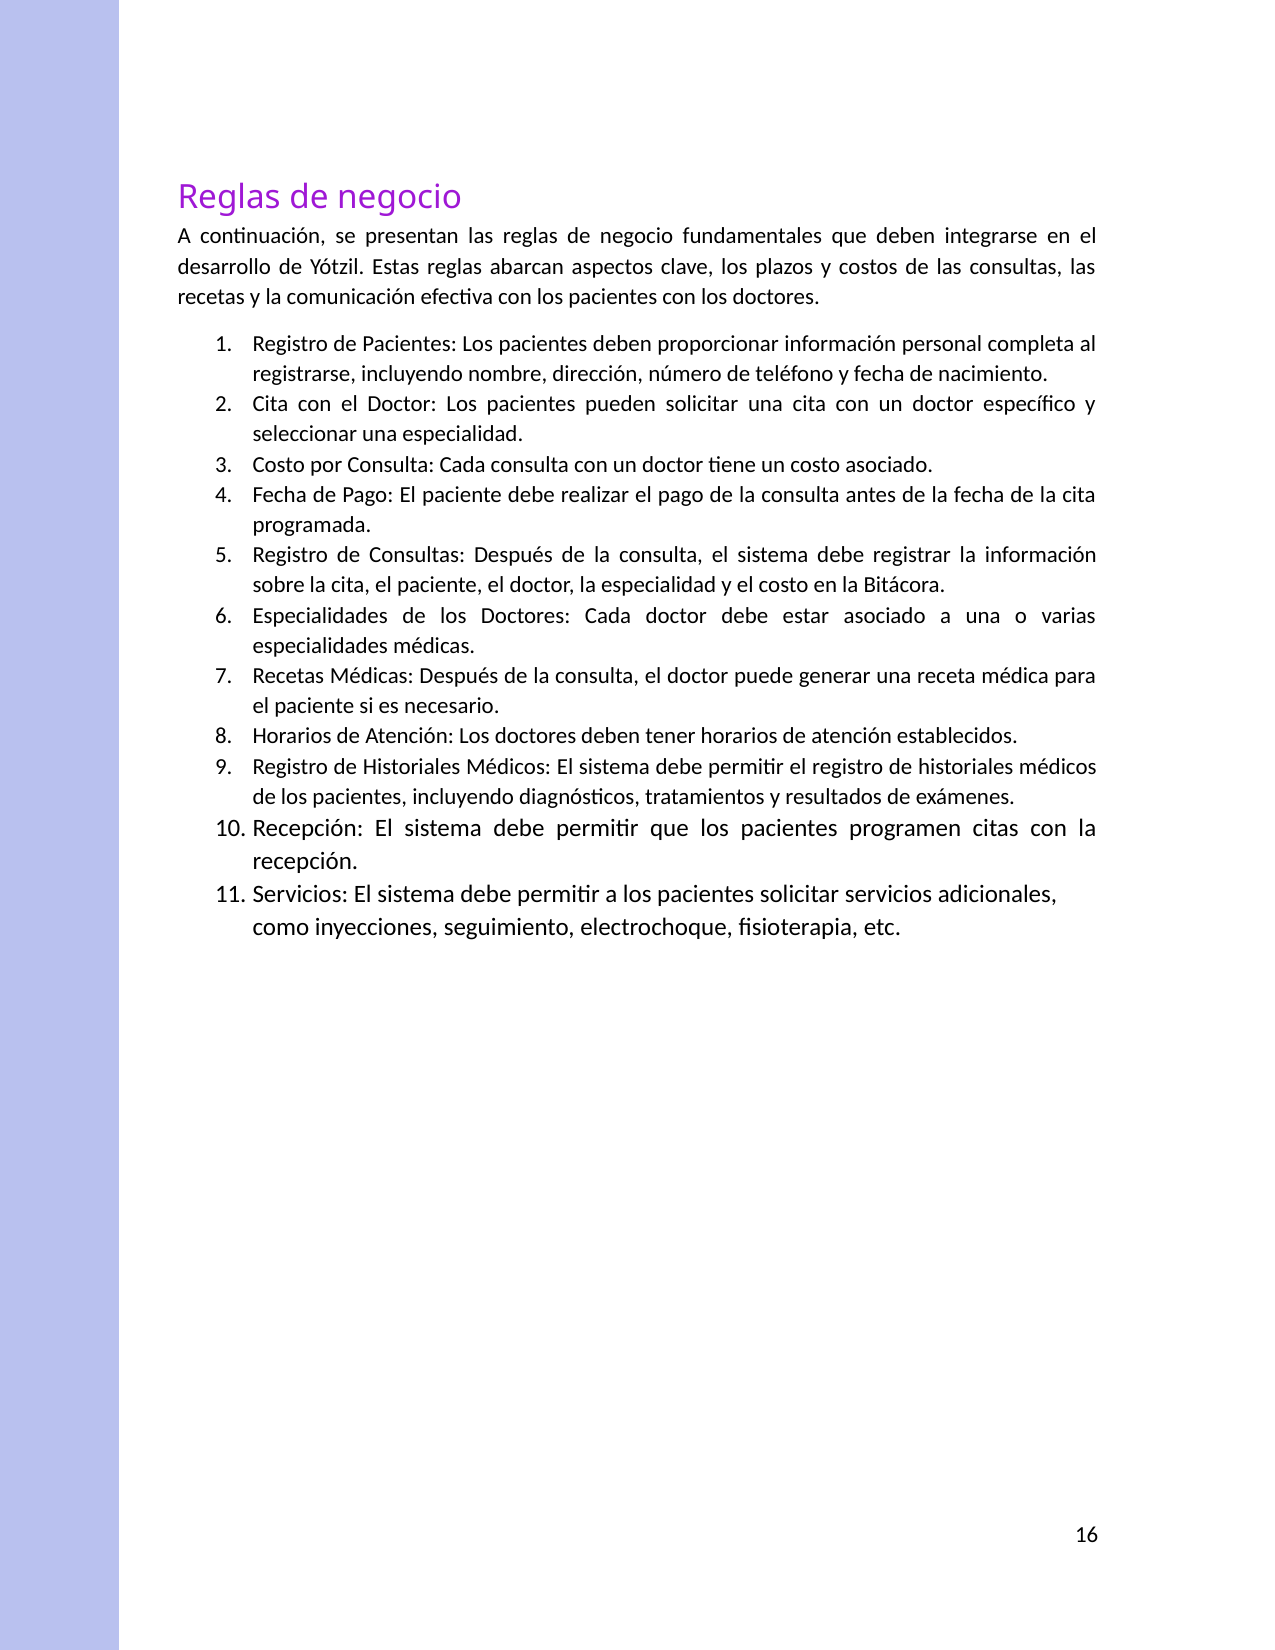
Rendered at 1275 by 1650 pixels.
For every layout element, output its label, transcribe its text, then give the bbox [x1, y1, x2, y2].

list Recepción: El sistema debe permitir que los pacientes programen citas con la recepción. [215, 812, 1098, 876]
list Registro de Pacientes: Los pacientes deben proporcionar información personal completa al registrarse, incluyendo nombre, dirección, número de teléfono y fecha de nacimiento. [215, 329, 1098, 387]
list Recetas Médicas: Después de la consulta, el doctor puede generar una receta médica para el paciente si es necesario. [215, 661, 1098, 719]
list Costo por Consulta: Cada consulta con un doctor tiene un costo asociado. [215, 450, 1098, 478]
list Especialidades de los Doctores: Cada doctor debe estar asociado a una o varias especialidades médicas. [215, 601, 1098, 659]
text A continuación, se presentan las reglas de negocio fundamentales que deben integrarse en el desarrollo de Yótzil. Estas reglas abarcan aspectos clave, los plazos y costos de las consultas, las recetas y la comunicación efectiva con los pacientes con los doctores. [177, 222, 1098, 310]
list Servicios: El sistema debe permitir a los pacientes solicitar servicios adicionales, como inyecciones, seguimiento, electrochoque, fisioterapia, etc. [215, 878, 1098, 941]
list Registro de Historiales Médicos: El sistema debe permitir el registro de historiales médicos de los pacientes, incluyendo diagnósticos, tratamientos y resultados de exámenes. [215, 752, 1098, 810]
list Fecha de Pago: El paciente debe realizar el pago de la consulta antes de la fecha de la cita programada. [215, 480, 1098, 538]
list Horarios de Atención: Los doctores deben tener horarios de atención establecidos. [215, 722, 1098, 749]
subtitle Reglas de negocio [177, 173, 1098, 218]
list Registro de Consultas: Después de la consulta, el sistema debe registrar la información sobre la cita, el paciente, el doctor, la especialidad y el costo en la Bitácora. [215, 540, 1098, 598]
list Cita con el Doctor: Los pacientes pueden solicitar una cita con un doctor específico y seleccionar una especialidad. [215, 389, 1098, 447]
